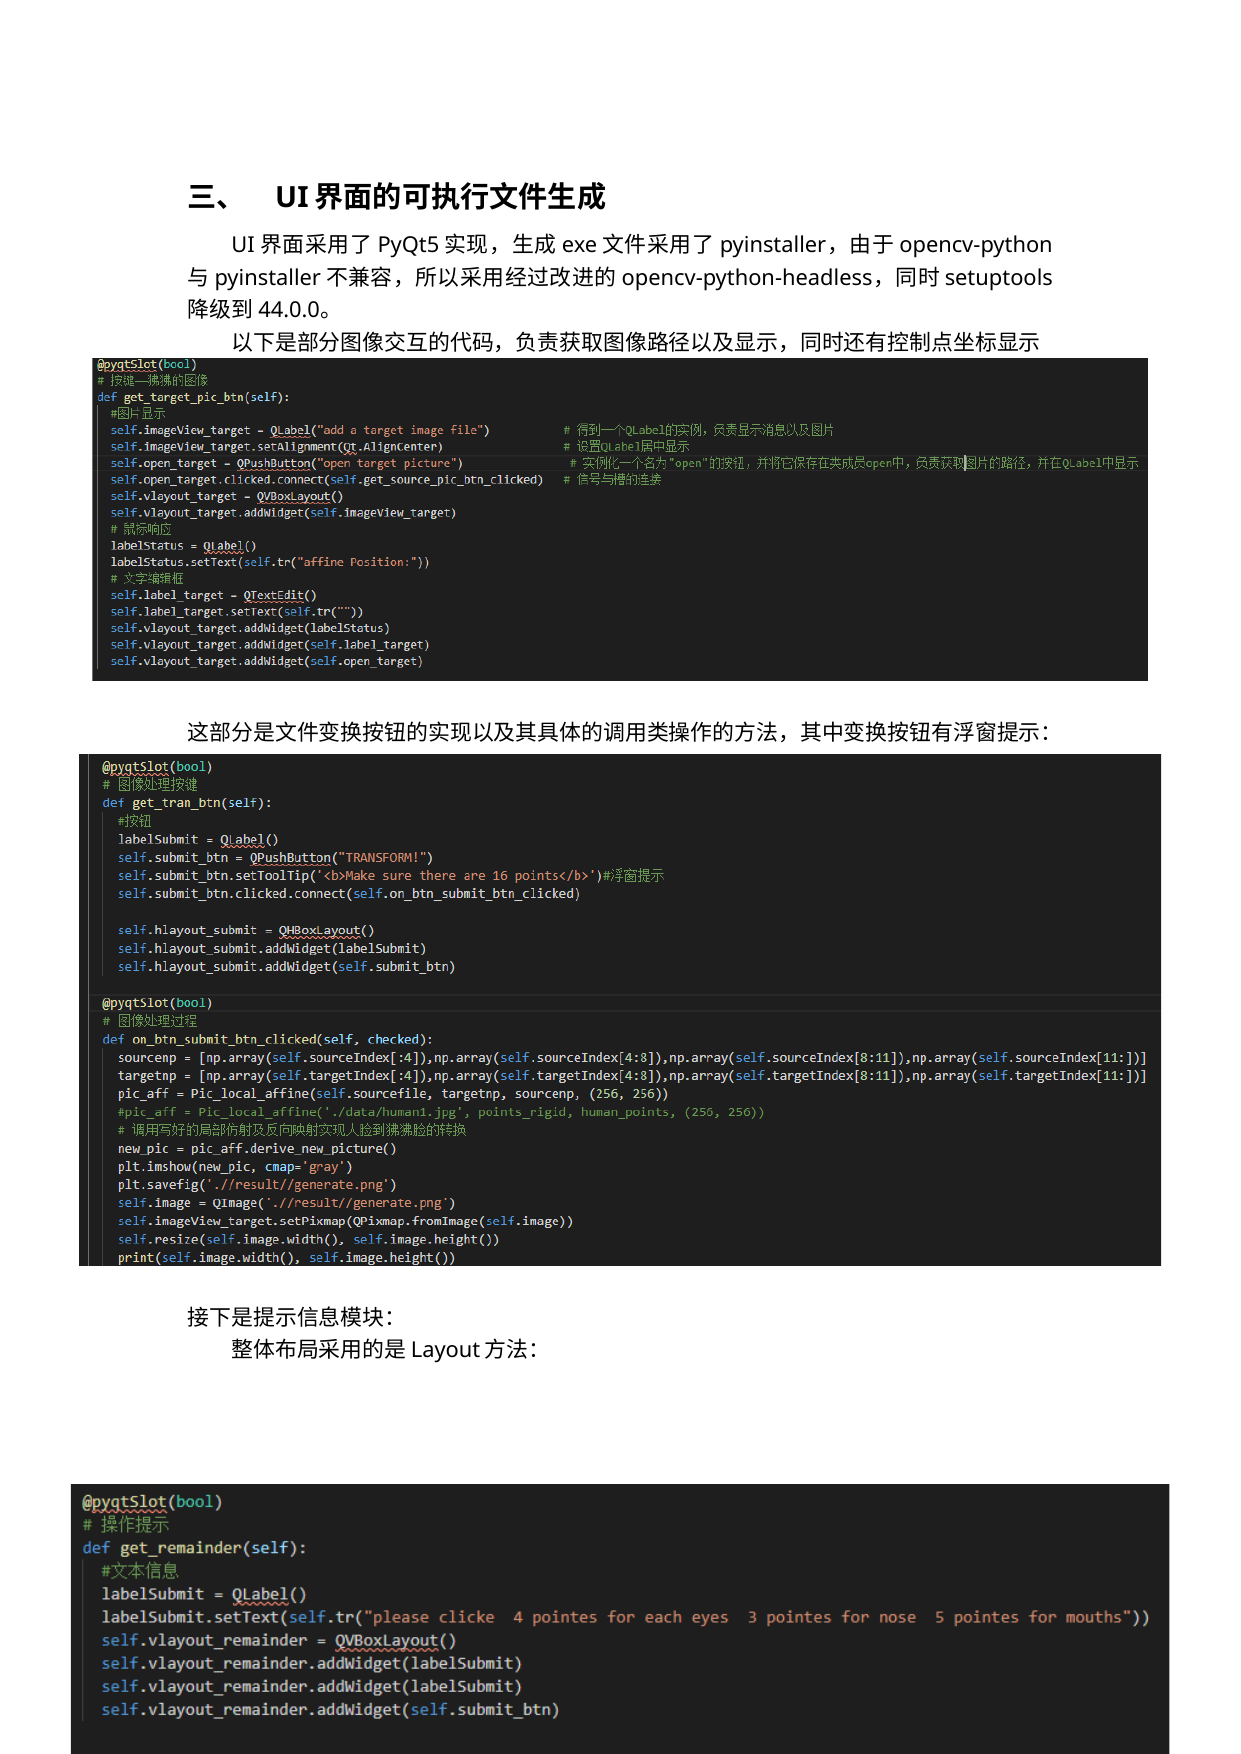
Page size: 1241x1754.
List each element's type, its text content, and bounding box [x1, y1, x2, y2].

text 这部分是文件变换按钮的实现以及其具体的调用类操作的方法，其中变换按钮有浮窗提示： [187, 714, 1053, 747]
text UI界面采用了PyQt5实现，生成exe文件采用了pyinstaller，由于opencv-python与pyinstaller不兼容，所以采用经过改进的opencv-python-headless，同时setuptools 降级到 44.0.0。 [187, 227, 1053, 324]
text 整体布局采用的是Layout方法： [187, 1332, 1053, 1364]
text 以下是部分图像交互的代码，负责获取图像路径以及显示，同时还有控制点坐标显示 [187, 324, 1053, 357]
picture [92, 358, 1148, 681]
picture [79, 754, 1162, 1266]
picture [70, 1484, 1170, 1754]
list UI界面的可执行文件生成 [187, 162, 1053, 227]
text 接下是提示信息模块： [187, 1299, 1053, 1332]
